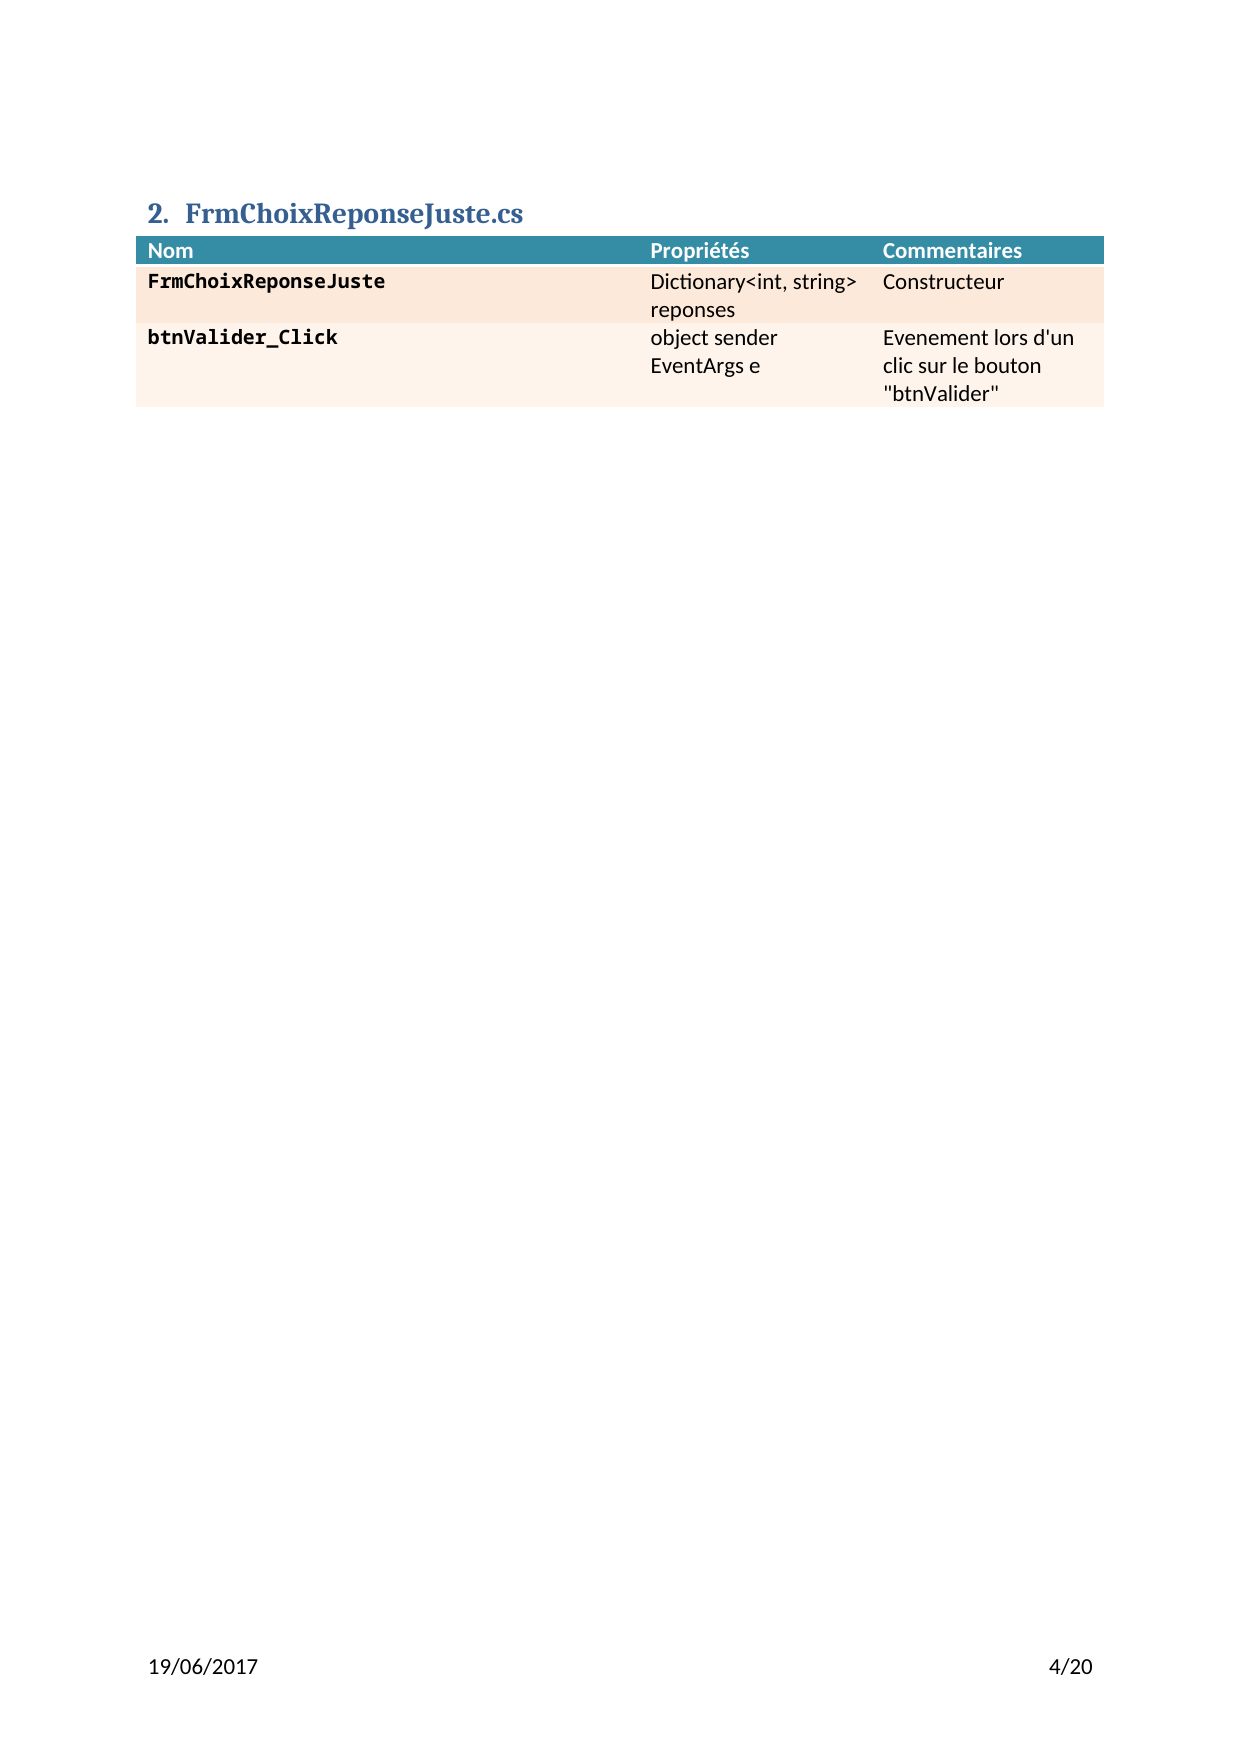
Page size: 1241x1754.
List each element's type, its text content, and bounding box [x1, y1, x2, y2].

table_cell Dictionary<int, string> reponses [639, 267, 872, 323]
table_cell object sender EventArgs e [639, 323, 872, 407]
table_header Propriétés [639, 236, 872, 264]
table_cell FrmChoixReponseJuste [136, 267, 639, 323]
table_header Nom [136, 236, 639, 264]
subtitle FrmChoixReponseJuste.cs [148, 198, 1093, 231]
table_header Commentaires [872, 236, 1104, 264]
table_cell Evenement lors d'un clic sur le bouton "btnValider" [872, 323, 1104, 407]
table_cell btnValider_Click [136, 323, 639, 407]
table_cell Constructeur [872, 267, 1104, 323]
